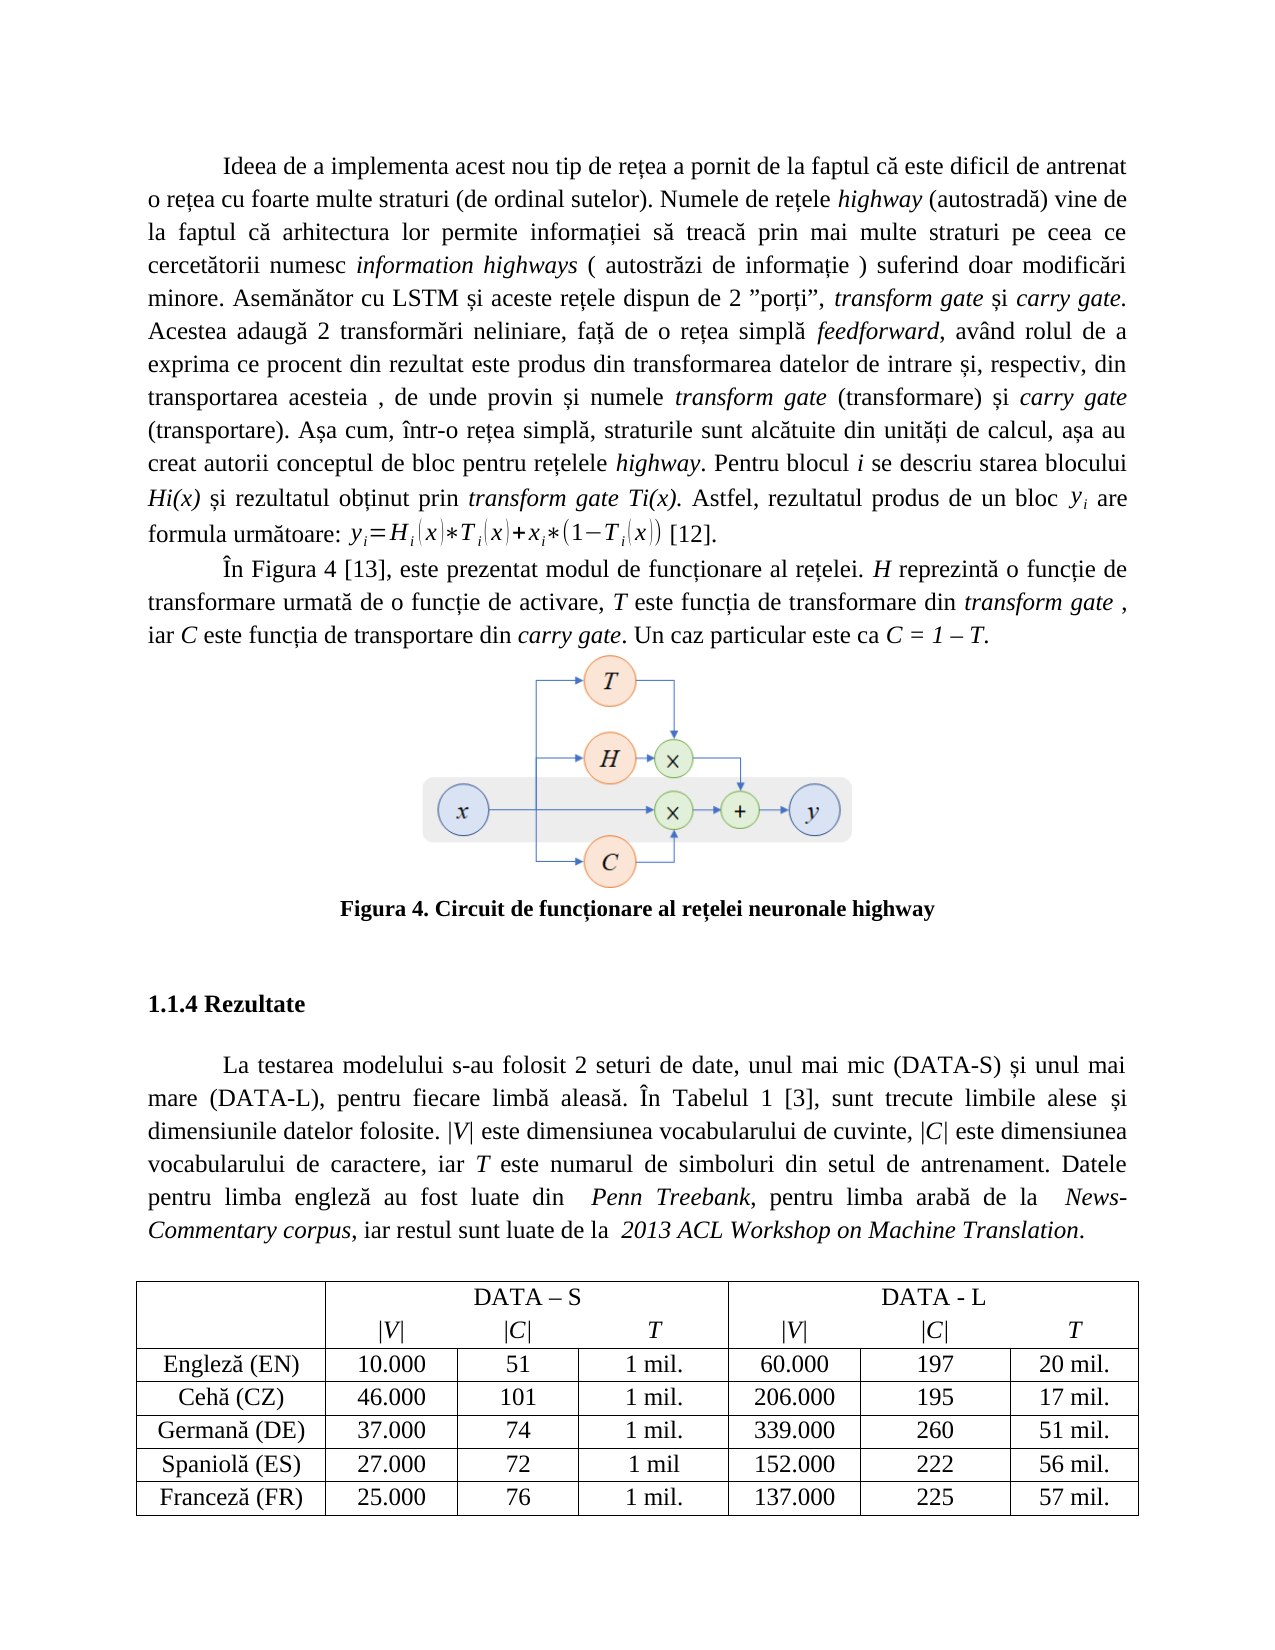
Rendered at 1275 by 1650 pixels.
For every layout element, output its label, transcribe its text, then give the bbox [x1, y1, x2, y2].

text În Figura 4 [13], este prezentat modul de funcționare al rețelei. H reprezintă o funcție de transformare urmată de o funcție de activare, T este funcția de transformare din transform gate , iar C este funcția de transportare din carry gate. Un caz particular este ca C = 1 – T. [148, 554, 1127, 649]
text Ideea de a implementa acest nou tip de rețea a pornit de la faptul că este dificil de antrenat o rețea cu foarte multe straturi (de ordinal sutelor). Numele de rețele highway (autostradă) vine de la faptul că arhitectura lor permite informației să treacă prin mai multe straturi pe ceea ce cercetătorii numesc information highways ( autostrăzi de informație ) suferind doar modificări minore. Asemănător cu LSTM și aceste rețele dispun de 2 ”porți”, transform gate și carry gate. Acestea adaugă 2 transformări neliniare, față de o rețea simplă feedforward, având rolul de a exprima ce procent din rezultat este produs din transformarea datelor de intrare și, respectiv, din transportarea acesteia , de unde provin și numele transform gate (transformare) și carry gate (transportare). Așa cum, într-o rețea simplă, straturile sunt alcătuite din unități de calcul, așa au creat autorii conceptul de bloc pentru rețelele highway. Pentru blocul i se descriu starea blocului Hi(x) și rezultatul obținut prin transform gate Ti(x). Astfel, rezultatul produs de un bloc are formula următoare: [12]. [73, 151, 1127, 550]
table_cell 1 mil. [579, 1416, 728, 1448]
table_cell 57 mil. [1011, 1482, 1138, 1514]
table_cell 101 [458, 1382, 578, 1414]
table_cell 51 mil. [1011, 1416, 1138, 1448]
table_cell |V| [729, 1315, 860, 1348]
table_cell Cehă (CZ) [137, 1382, 325, 1414]
table_cell 195 [861, 1382, 1010, 1414]
table_cell 206.000 [729, 1382, 860, 1414]
table_cell 17 mil. [1011, 1382, 1138, 1414]
text Figura 4. Circuit de funcționare al rețelei neuronale highway [148, 895, 1127, 922]
table_cell 27.000 [326, 1449, 457, 1481]
table_cell 1 mil. [579, 1382, 728, 1414]
table_cell 260 [861, 1416, 1010, 1448]
table_cell |C| [457, 1315, 579, 1348]
table_cell 74 [458, 1416, 578, 1448]
table_cell 51 [458, 1349, 578, 1381]
table_cell Spaniolă (ES) [137, 1449, 325, 1481]
table_cell 1 mil [579, 1449, 728, 1481]
table_cell 10.000 [326, 1349, 457, 1381]
table_cell 197 [861, 1349, 1010, 1381]
table_cell 1 mil. [579, 1482, 728, 1514]
table_cell T [1010, 1315, 1138, 1348]
text La testarea modelului s-au folosit 2 seturi de date, unul mai mic (DATA-S) și unul mai mare (DATA-L), pentru fiecare limbă aleasă. În Tabelul 1 [3], sunt trecute limbile alese și dimensiunile datelor folosite. |V| este dimensiunea vocabularului de cuvinte, |C| este dimensiunea vocabularului de caractere, iar T este numarul de simboluri din setul de antrenament. Datele pentru limba engleză au fost luate din Penn Treebank, pentru limba arabă de la News-Commentary corpus, iar restul sunt luate de la 2013 ACL Workshop on Machine Translation. [148, 1050, 1127, 1244]
table_header [137, 1282, 325, 1348]
table_cell 25.000 [326, 1482, 457, 1514]
table_cell Engleză (EN) [137, 1349, 325, 1381]
table_cell 222 [861, 1449, 1010, 1481]
table_cell 37.000 [326, 1416, 457, 1448]
table_cell 60.000 [729, 1349, 860, 1381]
table_cell 20 mil. [1011, 1349, 1138, 1381]
table_cell 56 mil. [1011, 1449, 1138, 1481]
table_cell Germană (DE) [137, 1416, 325, 1448]
table_cell 137.000 [729, 1482, 860, 1514]
table_cell 152.000 [729, 1449, 860, 1481]
table_cell 46.000 [326, 1382, 457, 1414]
table_cell 339.000 [729, 1416, 860, 1448]
picture [422, 653, 853, 892]
table_header DATA - L [729, 1282, 1138, 1314]
table_cell |C| [860, 1315, 1010, 1348]
text 1.1.4 Rezultate [148, 989, 1127, 1017]
table_header DATA – S [326, 1282, 728, 1314]
table_cell 1 mil. [579, 1349, 728, 1381]
table_cell 72 [458, 1449, 578, 1481]
table_cell 225 [861, 1482, 1010, 1514]
table_cell T [579, 1315, 728, 1348]
table_cell 76 [458, 1482, 578, 1514]
table_cell Franceză (FR) [137, 1482, 325, 1514]
table_cell |V| [326, 1315, 457, 1348]
